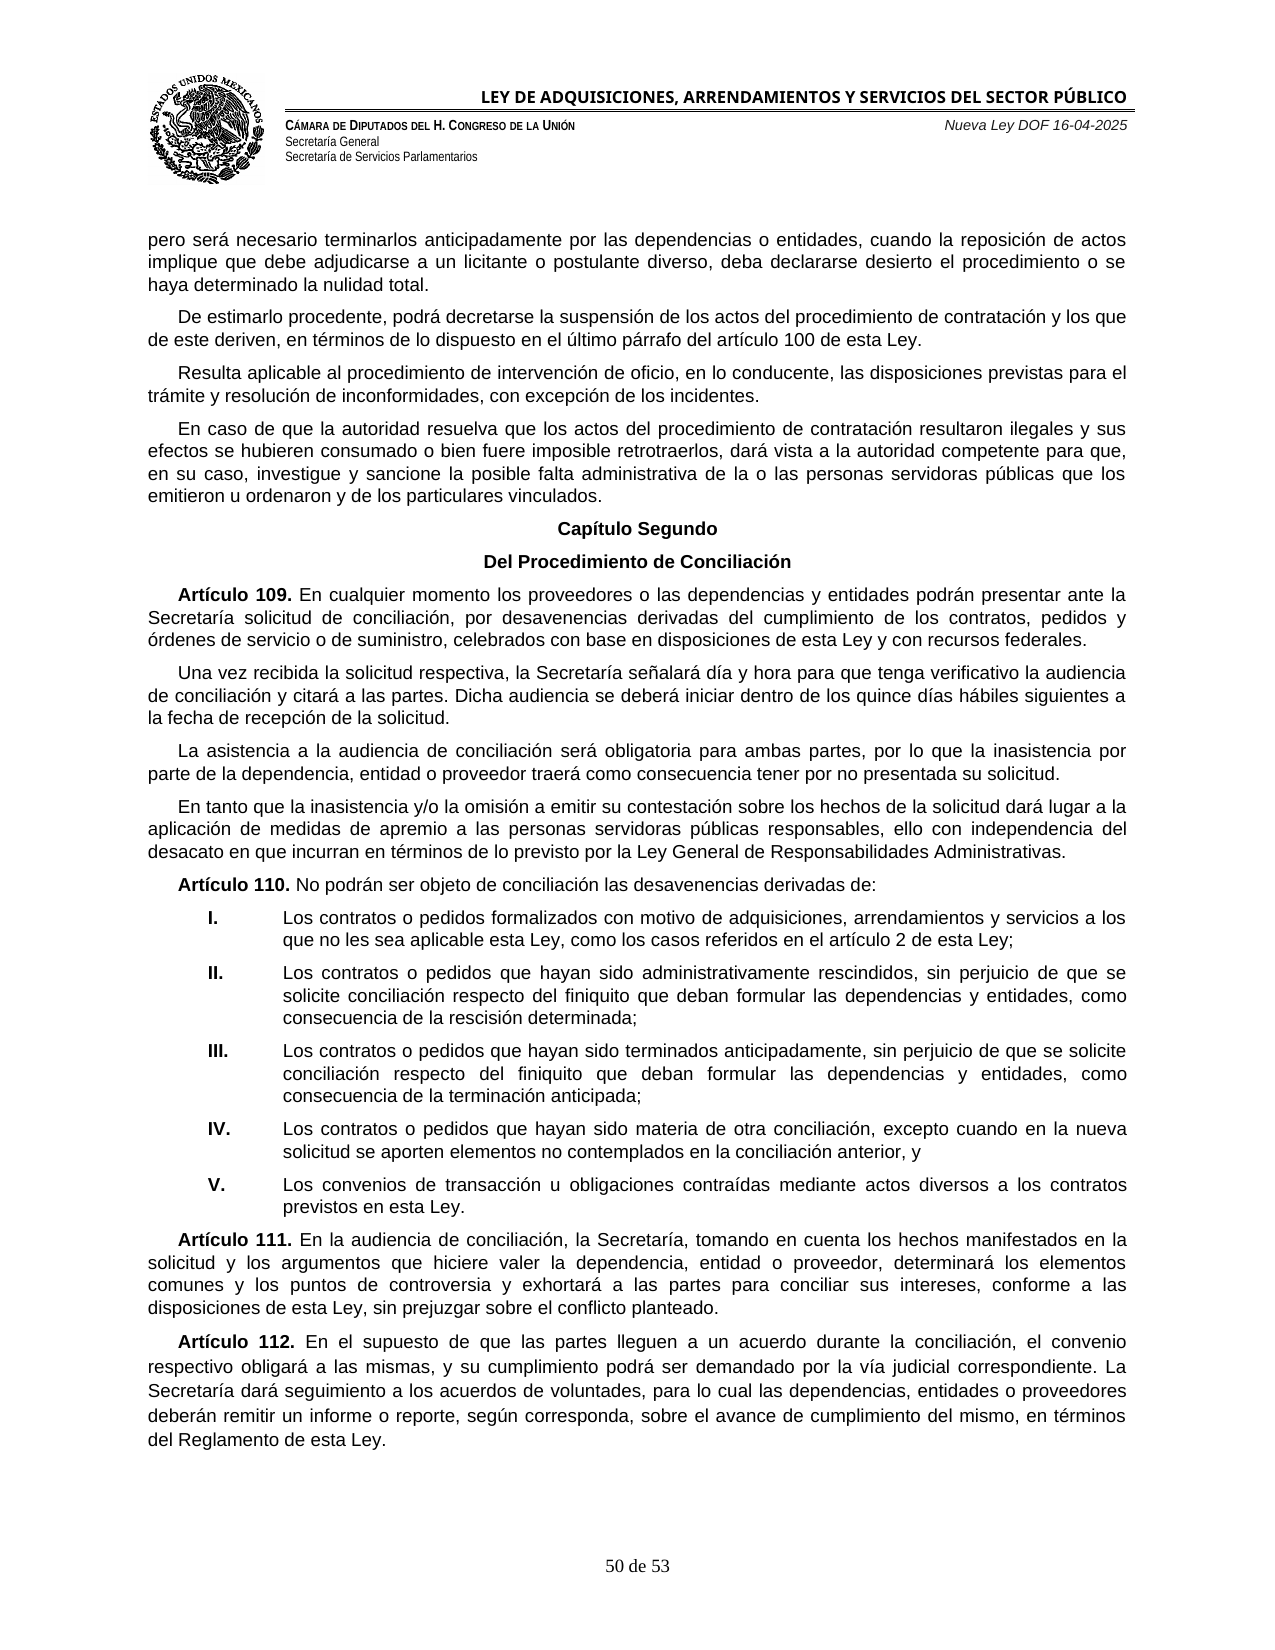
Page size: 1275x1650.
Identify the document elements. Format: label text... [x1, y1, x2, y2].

text Artículo 111. En la audiencia de conciliación, la Secretaría, tomando en cuenta los hechos manifestados en la solicitud y los argumentos que hiciere valer la dependencia, entidad o proveedor, determinará los elementos comunes y los puntos de controversia y exhortará a las partes para conciliar sus intereses, conforme a las disposiciones de esta Ley, sin prejuzgar sobre el conflicto planteado. [148, 1229, 1127, 1319]
text En caso de que la autoridad resuelva que los actos del procedimiento de contratación resultaron ilegales y sus efectos se hubieren consumado o bien fuere imposible retrotraerlos, dará vista a la autoridad competente para que, en su caso, investigue y sancione la posible falta administrativa de la o las personas servidoras públicas que los emitieron u ordenaron y de los particulares vinculados. [148, 417, 1127, 507]
text En tanto que la inasistencia y/o la omisión a emitir su contestación sobre los hechos de la solicitud dará lugar a la aplicación de medidas de apremio a las personas servidoras públicas responsables, ello con independencia del desacato en que incurran en términos de lo previsto por la Ley General de Responsabilidades Administrativas. [148, 795, 1127, 863]
text I. Los contratos o pedidos formalizados con motivo de adquisiciones, arrendamientos y servicios a los que no les sea aplicable esta Ley, como los casos referidos en el artículo 2 de esta Ley; [208, 906, 1127, 951]
text V. Los convenios de transacción u obligaciones contraídas mediante actos diversos a los contratos previstos en esta Ley. [208, 1173, 1127, 1218]
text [148, 228, 1127, 296]
text Artículo 110. No podrán ser objeto de conciliación las desavenencias derivadas de: [148, 873, 1127, 896]
text Resulta aplicable al procedimiento de intervención de oficio, en lo conducente, las disposiciones previstas para el trámite y resolución de inconformidades, con excepción de los incidentes. [148, 362, 1127, 407]
text Artículo 112. En el supuesto de que las partes lleguen a un acuerdo durante la conciliación, el convenio respectivo obligará a las mismas, y su cumplimiento podrá ser demandado por la vía judicial correspondiente. La Secretaría dará seguimiento a los acuerdos de voluntades, para lo cual las dependencias, entidades o proveedores deberán remitir un informe o reporte, según corresponda, sobre el avance de cumplimiento del mismo, en términos del Reglamento de esta Ley. [148, 1329, 1127, 1451]
text Artículo 109. En cualquier momento los proveedores o las dependencias y entidades podrán presentar ante la Secretaría solicitud de conciliación, por desavenencias derivadas del cumplimiento de los contratos, pedidos y órdenes de servicio o de suministro, celebrados con base en disposiciones de esta Ley y con recursos federales. [148, 584, 1127, 651]
text De estimarlo procedente, podrá decretarse la suspensión de los actos del procedimiento de contratación y los que de este deriven, en términos de lo dispuesto en el último párrafo del artículo 100 de esta Ley. [148, 306, 1127, 351]
text La asistencia a la audiencia de conciliación será obligatoria para ambas partes, por lo que la inasistencia por parte de la dependencia, entidad o proveedor traerá como consecuencia tener por no presentada su solicitud. [148, 740, 1127, 785]
text Del Procedimiento de Conciliación [148, 551, 1127, 573]
text Una vez recibida la solicitud respectiva, la Secretaría señalará día y hora para que tenga verificativo la audiencia de conciliación y citará a las partes. Dicha audiencia se deberá iniciar dentro de los quince días hábiles siguientes a la fecha de recepción de la solicitud. [148, 662, 1127, 729]
text II. Los contratos o pedidos que hayan sido administrativamente rescindidos, sin perjuicio de que se solicite conciliación respecto del finiquito que deban formular las dependencias y entidades, como consecuencia de la rescisión determinada; [208, 962, 1127, 1029]
text Capítulo Segundo [148, 518, 1127, 540]
text IV. Los contratos o pedidos que hayan sido materia de otra conciliación, excepto cuando en la nueva solicitud se aporten elementos no contemplados en la conciliación anterior, y [208, 1118, 1127, 1163]
text III. Los contratos o pedidos que hayan sido terminados anticipadamente, sin perjuicio de que se solicite conciliación respecto del finiquito que deban formular las dependencias y entidades, como consecuencia de la terminación anticipada; [208, 1040, 1127, 1107]
